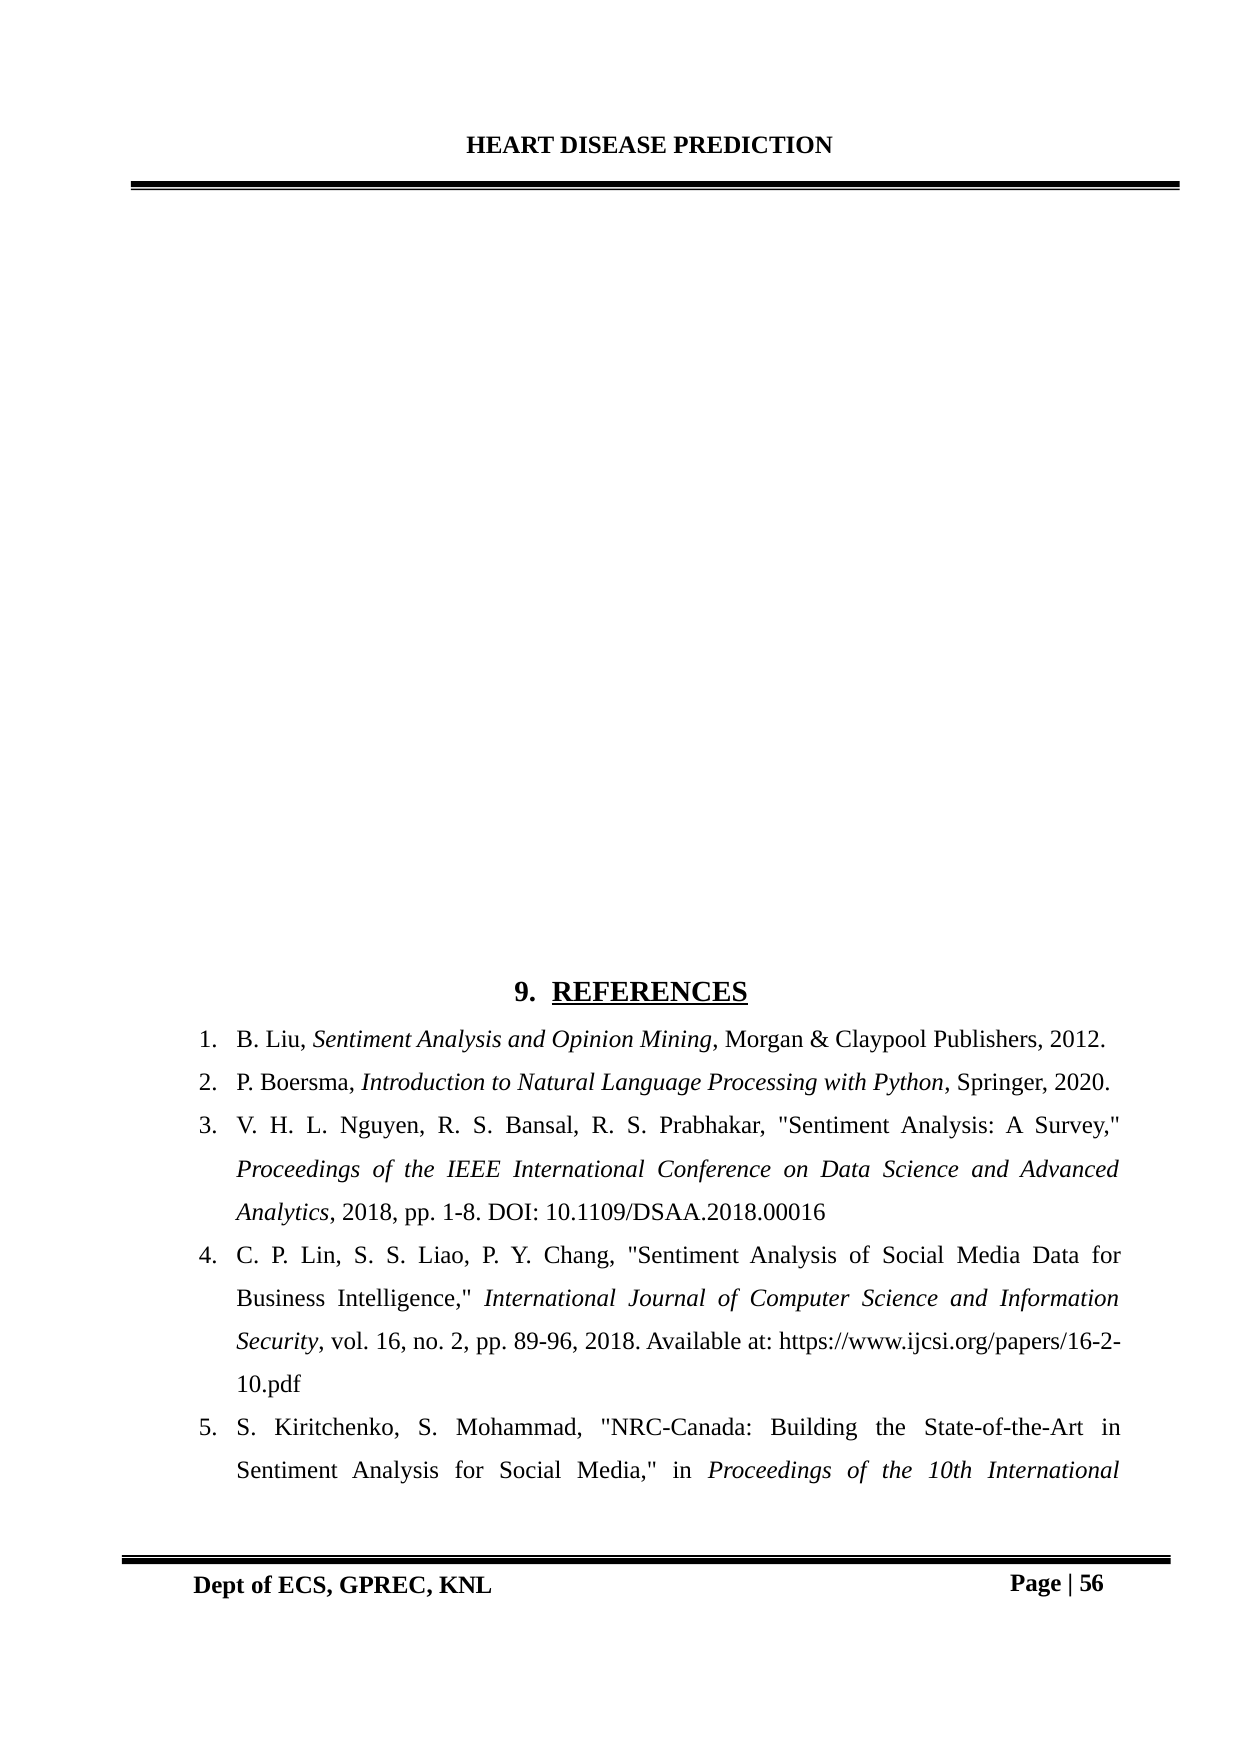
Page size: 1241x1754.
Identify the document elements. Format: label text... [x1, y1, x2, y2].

list P. Boersma, Introduction to Natural Language Processing with Python, Springer, 2020. [199, 1067, 1122, 1096]
list B. Liu, Sentiment Analysis and Opinion Mining, Morgan & Claypool Publishers, 2012. [199, 1024, 1122, 1053]
list REFERENCES [140, 974, 1122, 1008]
list V. H. L. Nguyen, R. S. Bansal, R. S. Prabhakar, "Sentiment Analysis: A Survey," Proceedings of the IEEE International Conference on Data Science and Advanced Analytics, 2018, pp. 1-8. DOI: 10.1109/DSAA.2018.00016 [199, 1111, 1122, 1226]
list C. P. Lin, S. S. Liao, P. Y. Chang, "Sentiment Analysis of Social Media Data for Business Intelligence," International Journal of Computer Science and Information Security, vol. 16, no. 2, pp. 89-96, 2018. Available at: https://www.ijcsi.org/papers/16-2-10.pdf [199, 1240, 1122, 1398]
